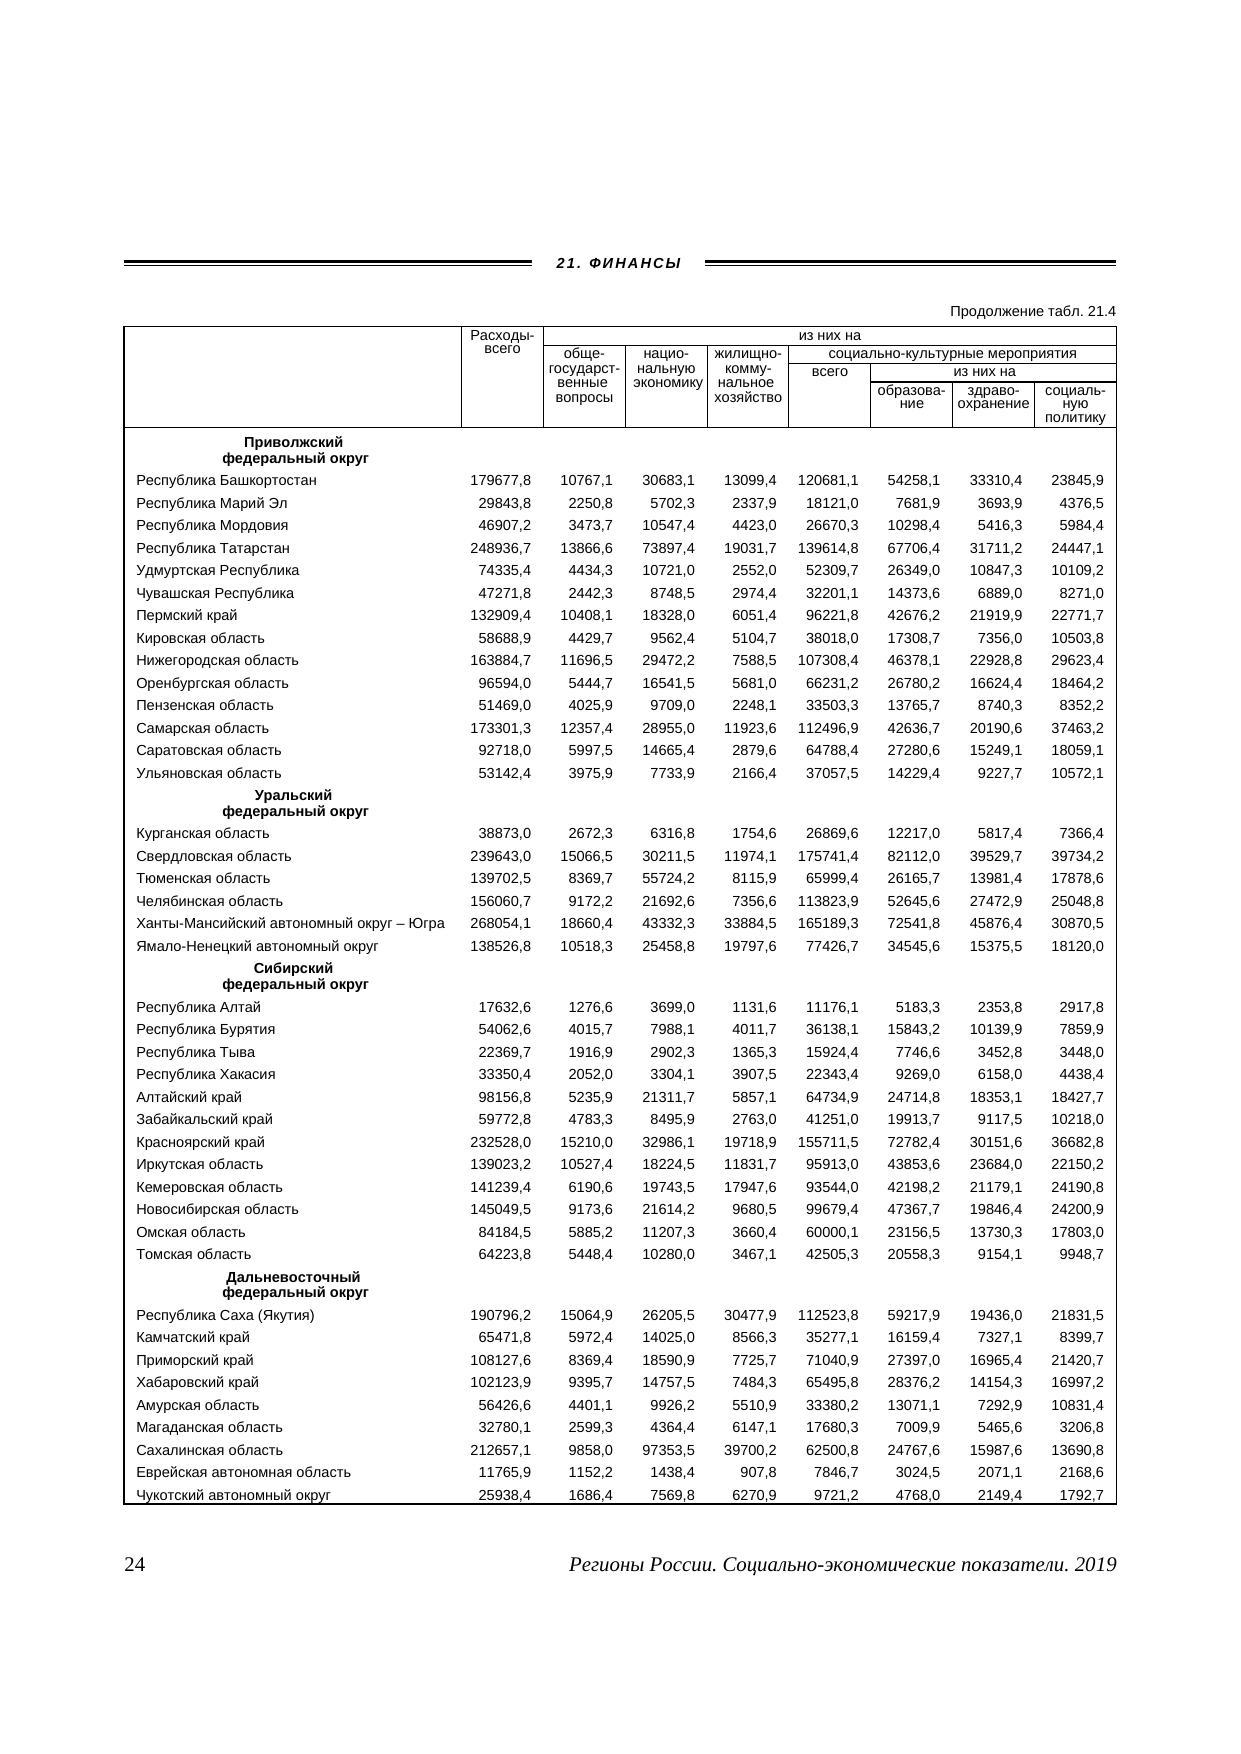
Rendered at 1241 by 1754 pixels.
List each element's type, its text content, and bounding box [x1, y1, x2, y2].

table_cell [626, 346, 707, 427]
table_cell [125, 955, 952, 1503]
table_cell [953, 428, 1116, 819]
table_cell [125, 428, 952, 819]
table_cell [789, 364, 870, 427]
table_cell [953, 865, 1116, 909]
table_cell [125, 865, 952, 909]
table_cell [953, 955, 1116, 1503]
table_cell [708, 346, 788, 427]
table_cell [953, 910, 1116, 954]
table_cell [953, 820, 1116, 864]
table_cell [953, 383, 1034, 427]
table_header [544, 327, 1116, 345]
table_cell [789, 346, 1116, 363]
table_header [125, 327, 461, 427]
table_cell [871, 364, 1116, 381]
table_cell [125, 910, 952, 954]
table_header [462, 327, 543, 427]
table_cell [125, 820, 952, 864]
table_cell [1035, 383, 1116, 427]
text Продолжение табл. 21.4 [124, 303, 1116, 320]
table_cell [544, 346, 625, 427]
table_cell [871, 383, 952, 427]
